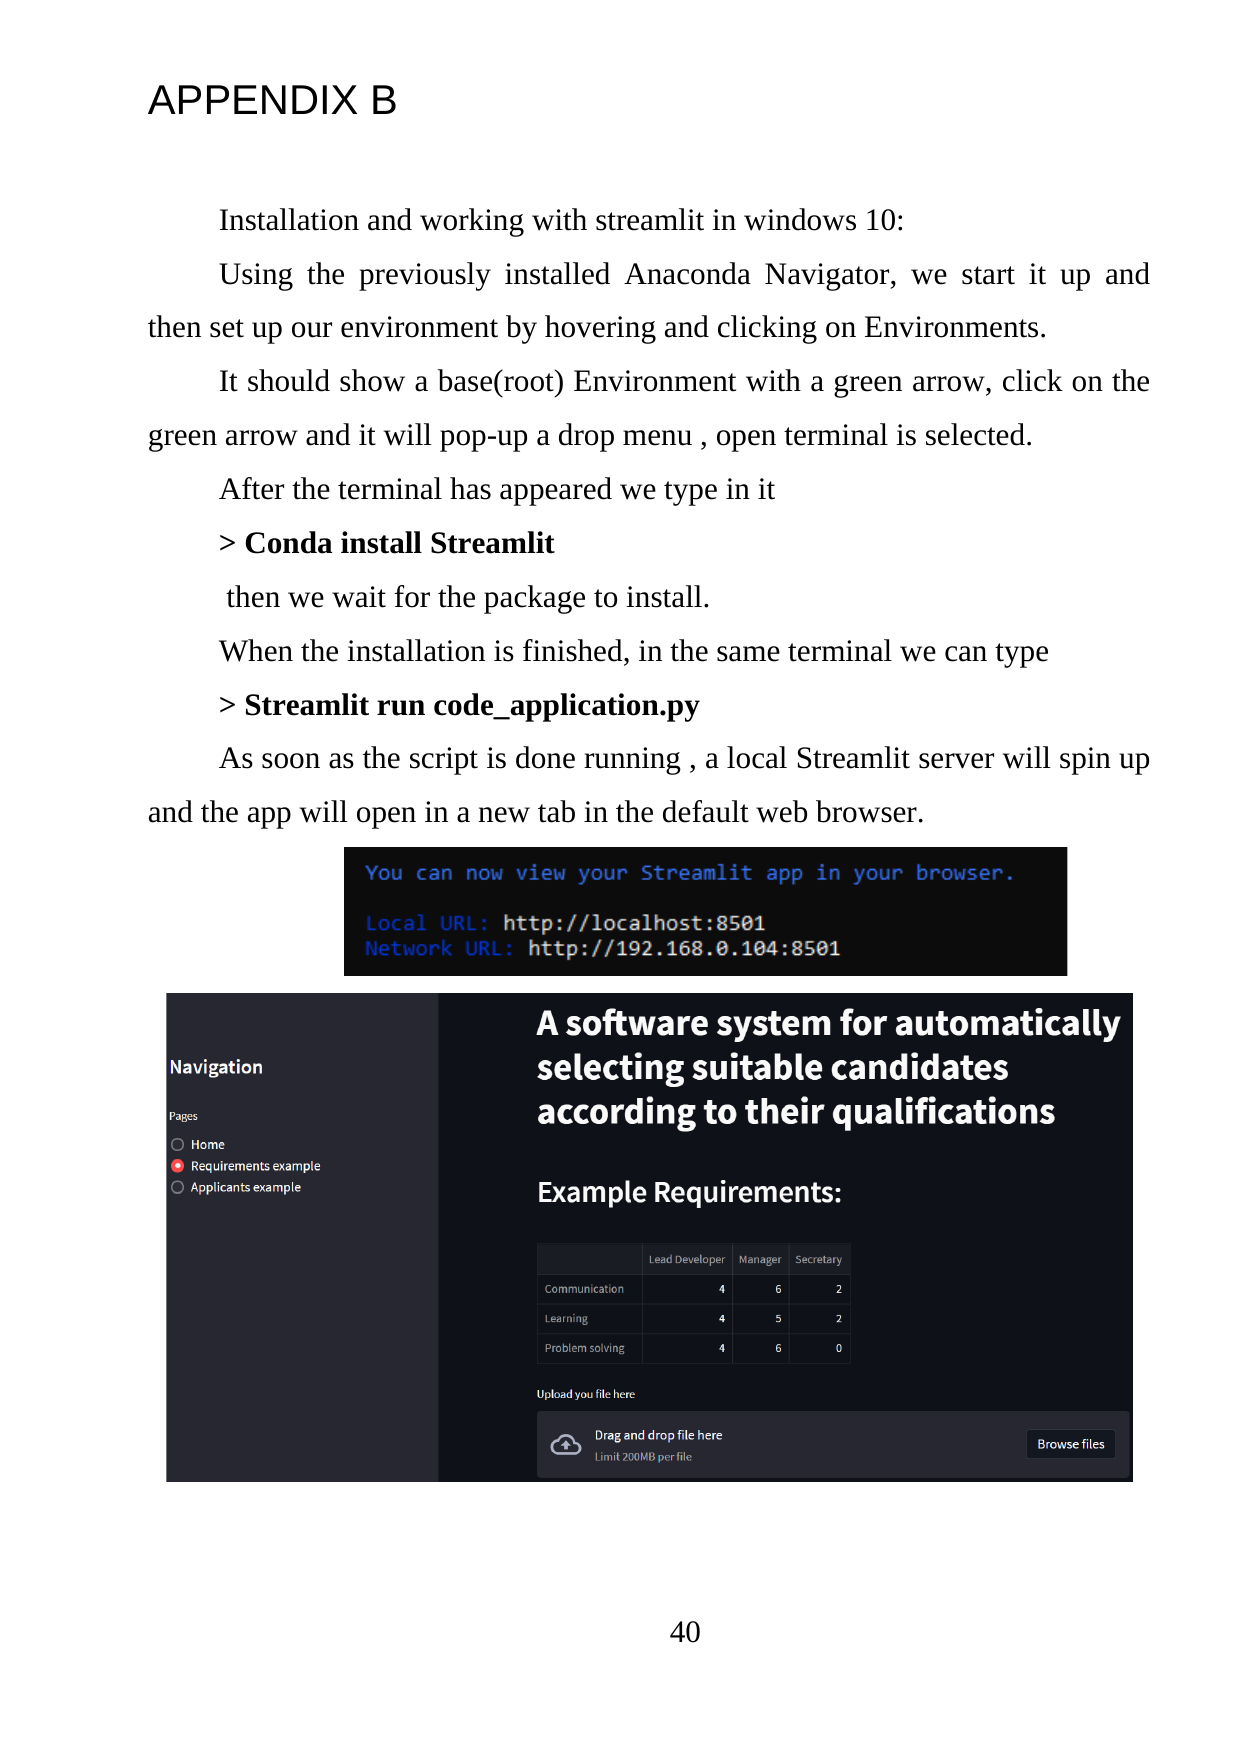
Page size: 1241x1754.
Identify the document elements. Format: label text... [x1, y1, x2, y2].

text > Conda install Streamlit [148, 524, 1152, 560]
subtitle Appendix B [148, 75, 1152, 123]
text Using the previously installed Anaconda Navigator, we start it up and then set up our environment by hovering and clicking on Environments. [148, 255, 1152, 345]
picture [166, 993, 1133, 1482]
text It should show a base(root) Environment with a green arrow, click on the green arrow and it will pop-up a drop menu , open terminal is selected. [148, 363, 1152, 452]
text As soon as the script is done running , a local Streamlit server will spin up and the app will open in a new tab in the default web browser. [148, 739, 1152, 829]
text After the terminal has appeared we type in it [148, 470, 1152, 506]
text Installation and working with streamlit in windows 10: [148, 201, 1152, 237]
text > Streamlit run code_application.py [148, 686, 1152, 722]
picture [344, 847, 1068, 976]
text then we wait for the package to install. [148, 578, 1152, 614]
text When the installation is finished, in the same terminal we can type [148, 632, 1152, 668]
